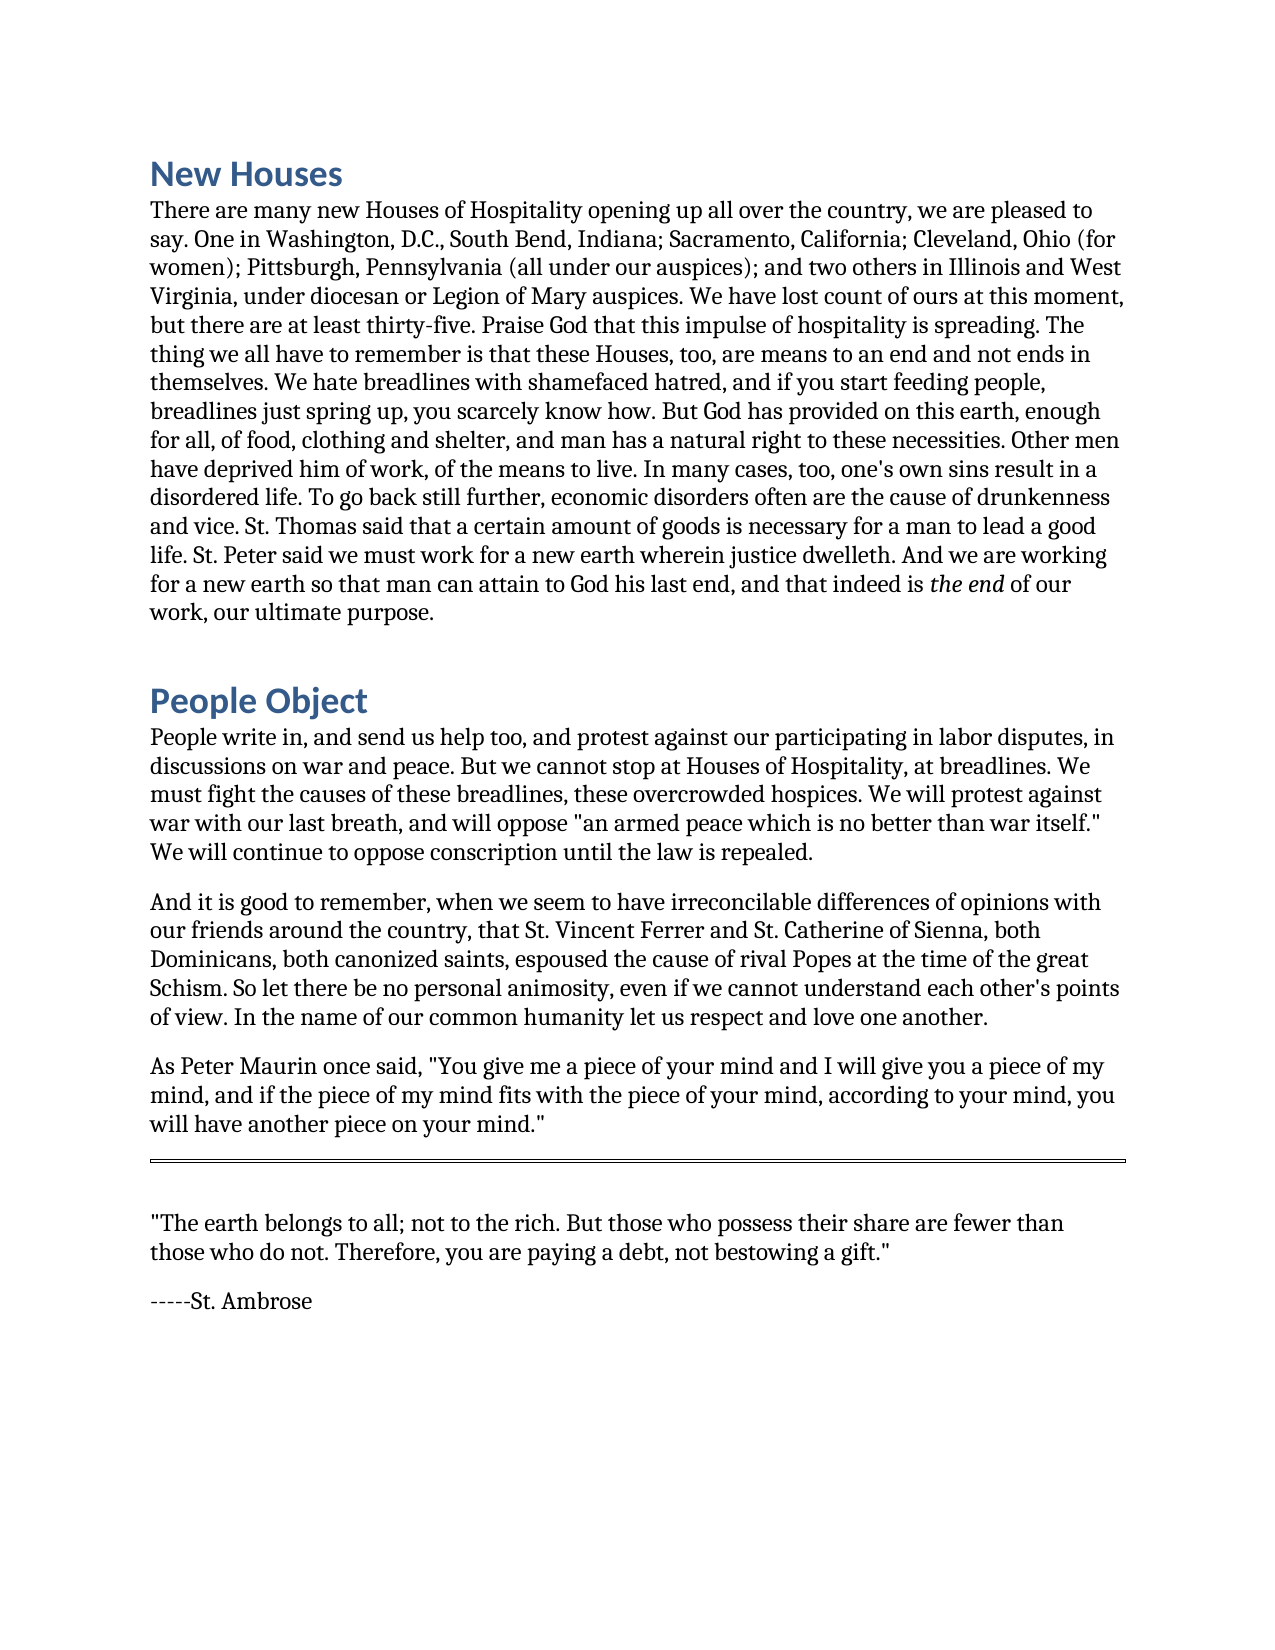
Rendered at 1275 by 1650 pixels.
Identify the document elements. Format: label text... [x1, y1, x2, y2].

text There are many new Houses of Hospitality opening up all over the country, we are pleased to say. One in Washington, D.C., South Bend, Indiana; Sacramento, California; Cleveland, Ohio (for women); Pittsburgh, Pennsylvania (all under our auspices); and two others in Illinois and West Virginia, under diocesan or Legion of Mary auspices. We have lost count of ours at this moment, but there are at least thirty-five. Praise God that this impulse of hospitality is spreading. The thing we all have to remember is that these Houses, too, are means to an end and not ends in themselves. We hate breadlines with shamefaced hatred, and if you start feeding people, breadlines just spring up, you scarcely know how. But God has provided on this earth, enough for all, of food, clothing and shelter, and man has a natural right to these necessities. Other men have deprived him of work, of the means to live. In many cases, too, one's own sins result in a disordered life. To go back still further, economic disorders often are the cause of drunkenness and vice. St. Thomas said that a certain amount of goods is necessary for a man to lead a good life. St. Peter said we must work for a new earth wherein justice dwelleth. And we are working for a new earth so that man can attain to God his last end, and that indeed is the end of our work, our ultimate purpose. [150, 196, 1125, 627]
subtitle People Object [150, 677, 1125, 723]
text People write in, and send us help too, and protest against our participating in labor disputes, in discussions on war and peace. But we cannot stop at Houses of Hospitality, at breadlines. We must fight the causes of these breadlines, these overcrowded hospices. We will protest against war with our last breath, and will oppose "an armed peace which is no better than war itself." We will continue to oppose conscription until the law is repealed. [150, 723, 1125, 867]
text And it is good to remember, when we seem to have irreconcilable differences of opinions with our friends around the country, that St. Vincent Ferrer and St. Catherine of Sienna, both Dominicans, both canonized saints, espoused the cause of rival Popes at the time of the great Schism. So let there be no personal animosity, even if we cannot understand each other's points of view. In the name of our common humanity let us respect and love one another. [150, 887, 1125, 1031]
subtitle New Houses [150, 150, 1125, 196]
text -----St. Ambrose [150, 1287, 1125, 1316]
text "The earth belongs to all; not to the rich. But those who possess their share are fewer than those who do not. Therefore, you are paying a debt, not bestowing a gift." [150, 1209, 1125, 1266]
text As Peter Maurin once said, "You give me a piece of your mind and I will give you a piece of my mind, and if the piece of my mind fits with the piece of your mind, according to your mind, you will have another piece on your mind." [150, 1052, 1125, 1138]
